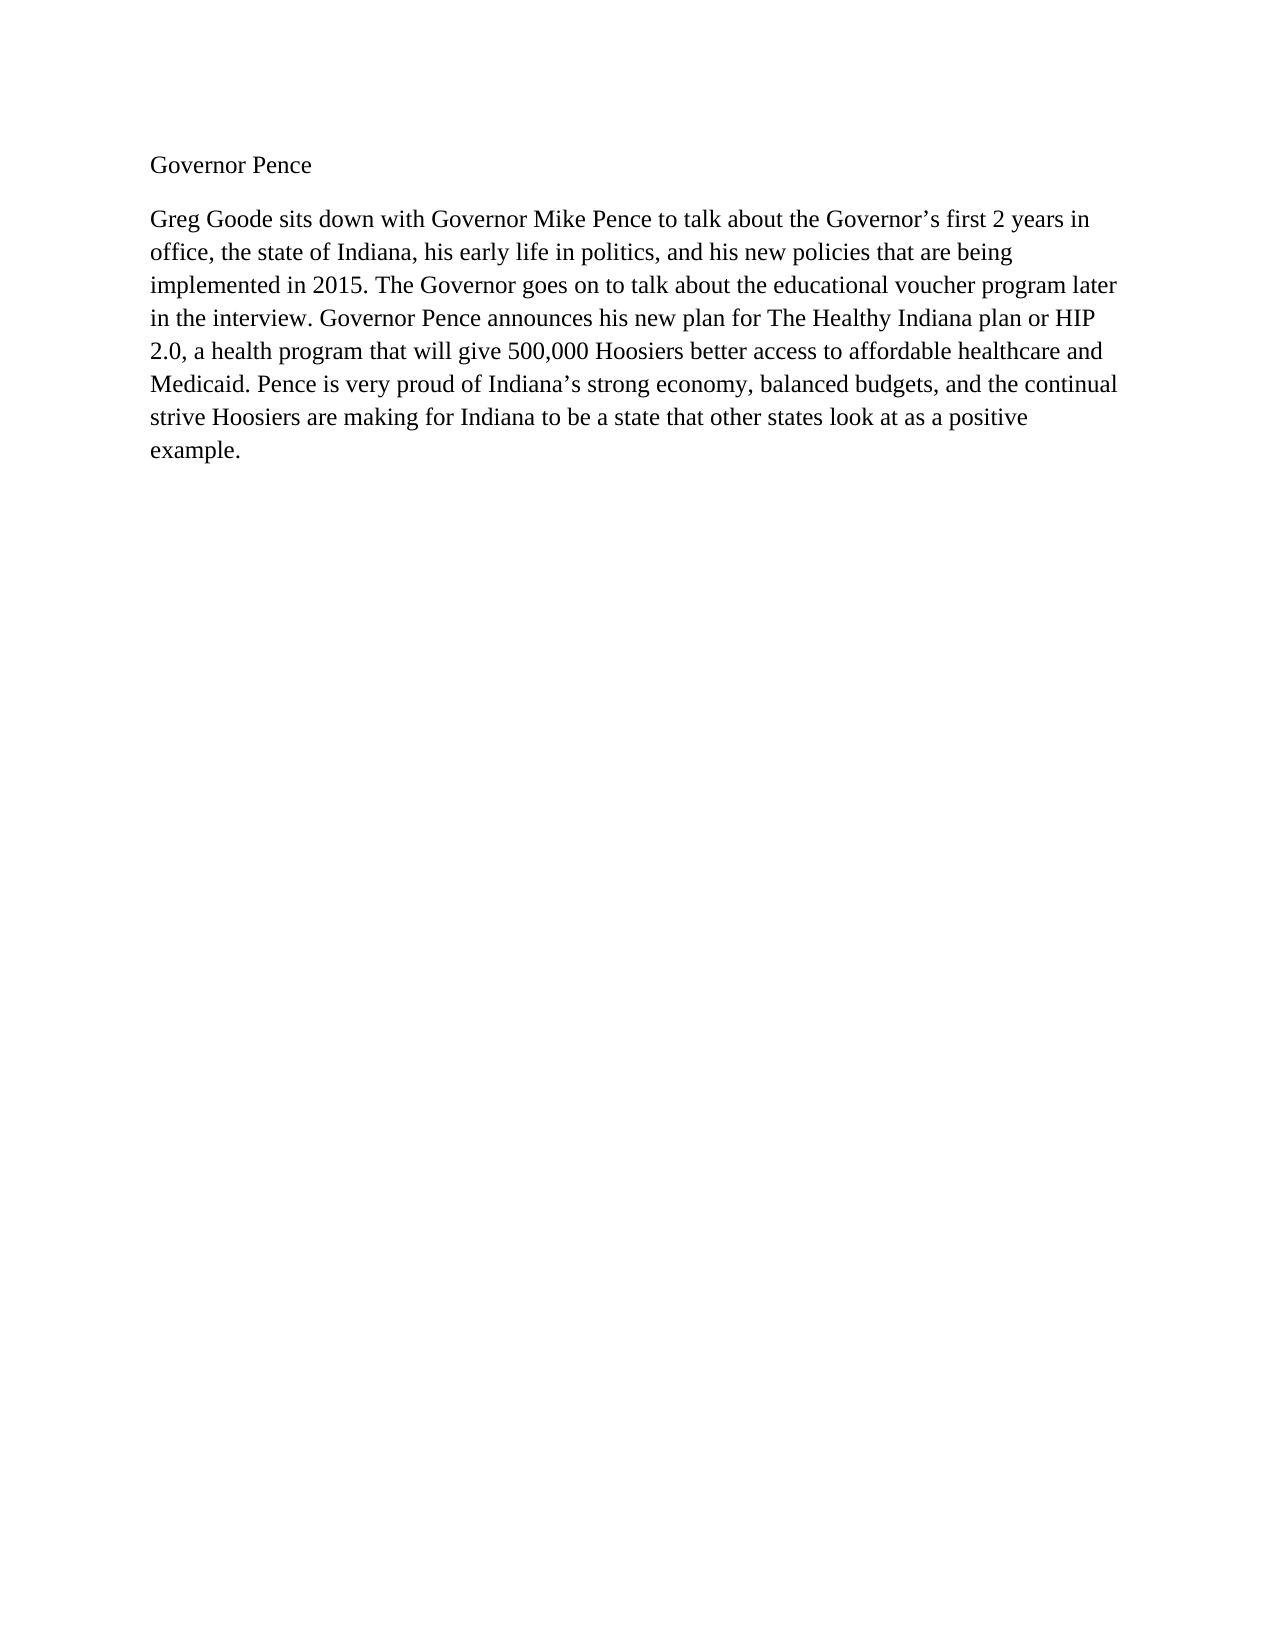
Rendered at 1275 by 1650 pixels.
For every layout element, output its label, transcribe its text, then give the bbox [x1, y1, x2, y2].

text Greg Goode sits down with Governor Mike Pence to talk about the Governor’s first 2 years in office, the state of Indiana, his early life in politics, and his new policies that are being implemented in 2015. The Governor goes on to talk about the educational voucher program later in the interview. Governor Pence announces his new plan for The Healthy Indiana plan or HIP 2.0, a health program that will give 500,000 Hoosiers better access to affordable healthcare and Medicaid. Pence is very proud of Indiana’s strong economy, balanced budgets, and the continual strive Hoosiers are making for Indiana to be a state that other states look at as a positive example. [150, 204, 1125, 464]
text Governor Pence [150, 150, 1125, 179]
